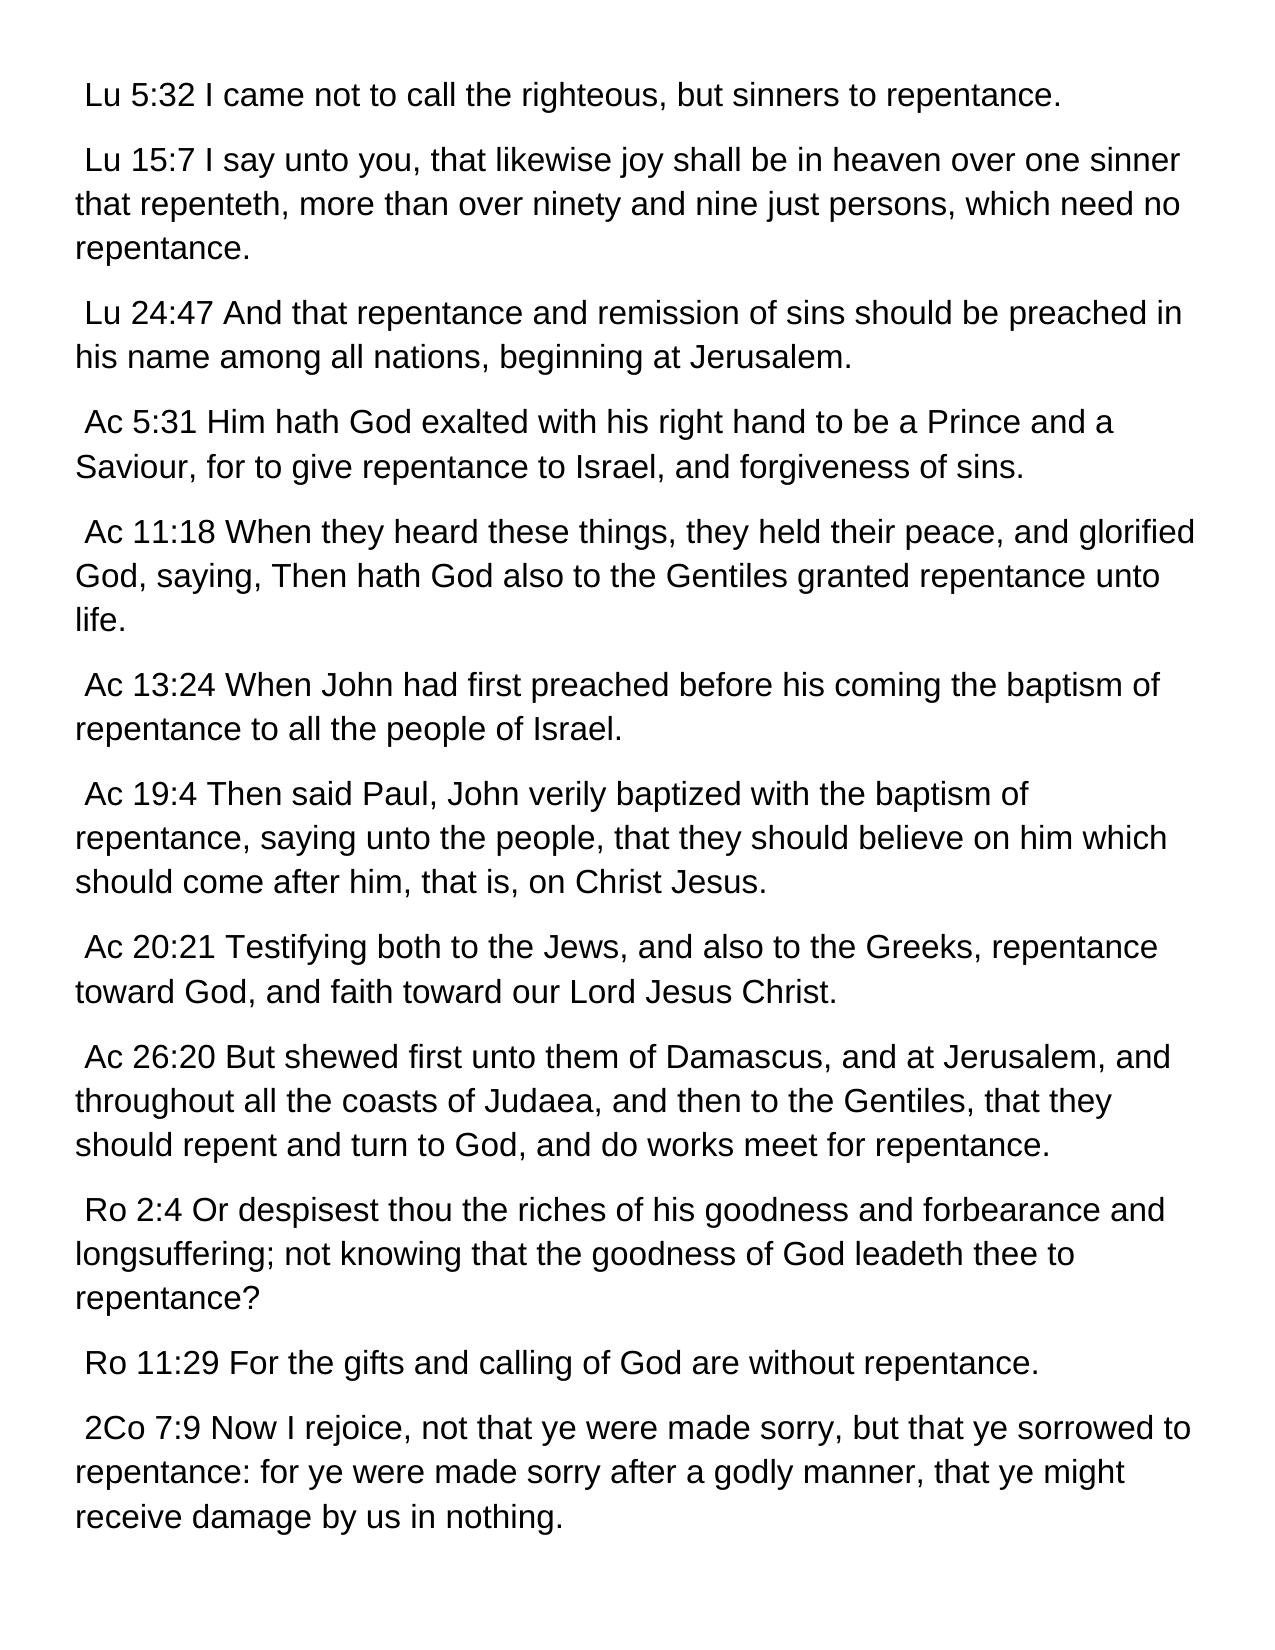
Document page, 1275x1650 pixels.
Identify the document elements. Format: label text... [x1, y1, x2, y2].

text Ro 11:29 For the gifts and calling of God are without repentance. [75, 1343, 1200, 1382]
text Ac 26:20 But shewed first unto them of Damascus, and at Jerusalem, and throughout all the coasts of Judaea, and then to the Gentiles, that they should repent and turn to God, and do works meet for repentance. [75, 1037, 1200, 1163]
text Ac 19:4 Then said Paul, John verily baptized with the baptism of repentance, saying unto the people, that they should believe on him which should come after him, that is, on Christ Jesus. [75, 774, 1200, 901]
text Ac 5:31 Him hath God exalted with his right hand to be a Prince and a Saviour, for to give repentance to Israel, and forgiveness of sins. [75, 402, 1200, 485]
text Lu 5:32 I came not to call the righteous, but sinners to repentance. [75, 75, 1200, 113]
text 2Co 7:9 Now I rejoice, not that ye were made sorry, but that ye sorrowed to repentance: for ye were made sorry after a godly manner, that ye might receive damage by us in nothing. [75, 1408, 1200, 1535]
text Lu 15:7 I say unto you, that likewise joy shall be in heaven over one sinner that repenteth, more than over ninety and nine just persons, which need no repentance. [75, 140, 1200, 267]
text Ac 20:21 Testifying both to the Jews, and also to the Greeks, repentance toward God, and faith toward our Lord Jesus Christ. [75, 927, 1200, 1010]
text Ro 2:4 Or despisest thou the riches of his goodness and forbearance and longsuffering; not knowing that the goodness of God leadeth thee to repentance? [75, 1190, 1200, 1317]
text Lu 24:47 And that repentance and remission of sins should be preached in his name among all nations, beginning at Jerusalem. [75, 293, 1200, 376]
text Ac 13:24 When John had first preached before his coming the baptism of repentance to all the people of Israel. [75, 665, 1200, 748]
text Ac 11:18 When they heard these things, they held their peace, and glorified God, saying, Then hath God also to the Gentiles granted repentance unto life. [75, 512, 1200, 638]
